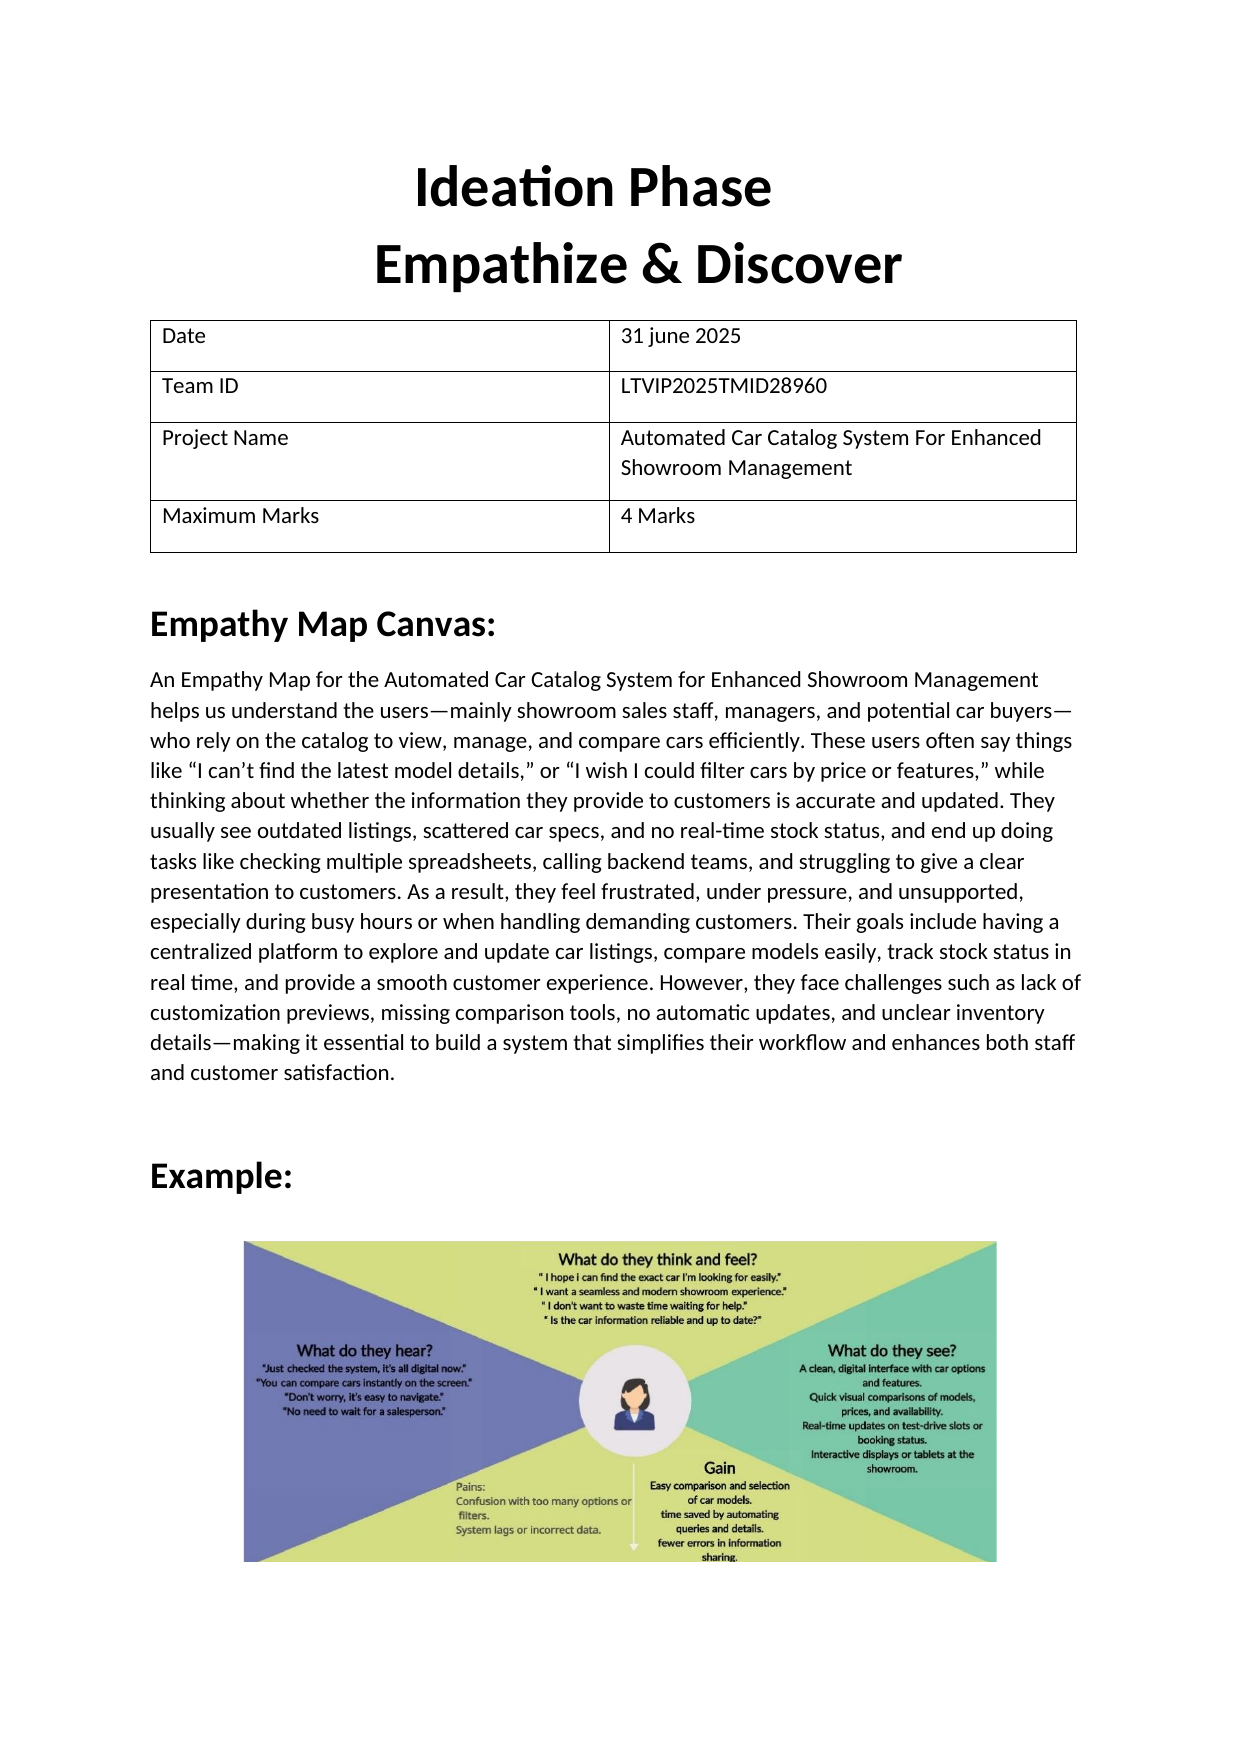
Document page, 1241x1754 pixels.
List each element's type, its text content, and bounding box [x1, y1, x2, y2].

table_cell Project Name [151, 423, 609, 500]
table_cell Team ID [151, 372, 609, 422]
table_cell LTVIP2025TMID28960 [610, 372, 1076, 422]
text Empathy Map Canvas: [150, 599, 1090, 645]
table_cell Automated Car Catalog System For Enhanced Showroom Management [610, 423, 1076, 500]
table_cell 4 Marks [610, 501, 1076, 552]
table_header 31 june 2025 [610, 321, 1076, 371]
picture [243, 1241, 997, 1562]
table_cell Maximum Marks [151, 501, 609, 552]
text An Empathy Map for the Automated Car Catalog System for Enhanced Showroom Management helps us understand the users—mainly showroom sales staff, managers, and potential car buyers—who rely on the catalog to view, manage, and compare cars efficiently. These users often say things like “I can’t find the latest model details,” or “I wish I could filter cars by price or features,” while thinking about whether the information they provide to customers is accurate and updated. They usually see outdated listings, scattered car specs, and no real-time stock status, and end up doing tasks like checking multiple spreadsheets, calling backend teams, and struggling to give a clear presentation to customers. As a result, they feel frustrated, under pressure, and unsupported, especially during busy hours or when handling demanding customers. Their goals include having a centralized platform to explore and update car listings, compare models easily, track stock status in real time, and provide a smooth customer experience. However, they face challenges such as lack of customization previews, missing comparison tools, no automatic updates, and unclear inventory details—making it essential to build a system that simplifies their workflow and enhances both staff and customer satisfaction. [150, 666, 1090, 1086]
text Example: [150, 1152, 1090, 1198]
text Ideation Phase Empathize & Discover [150, 150, 1090, 298]
table_header Date [151, 321, 609, 371]
